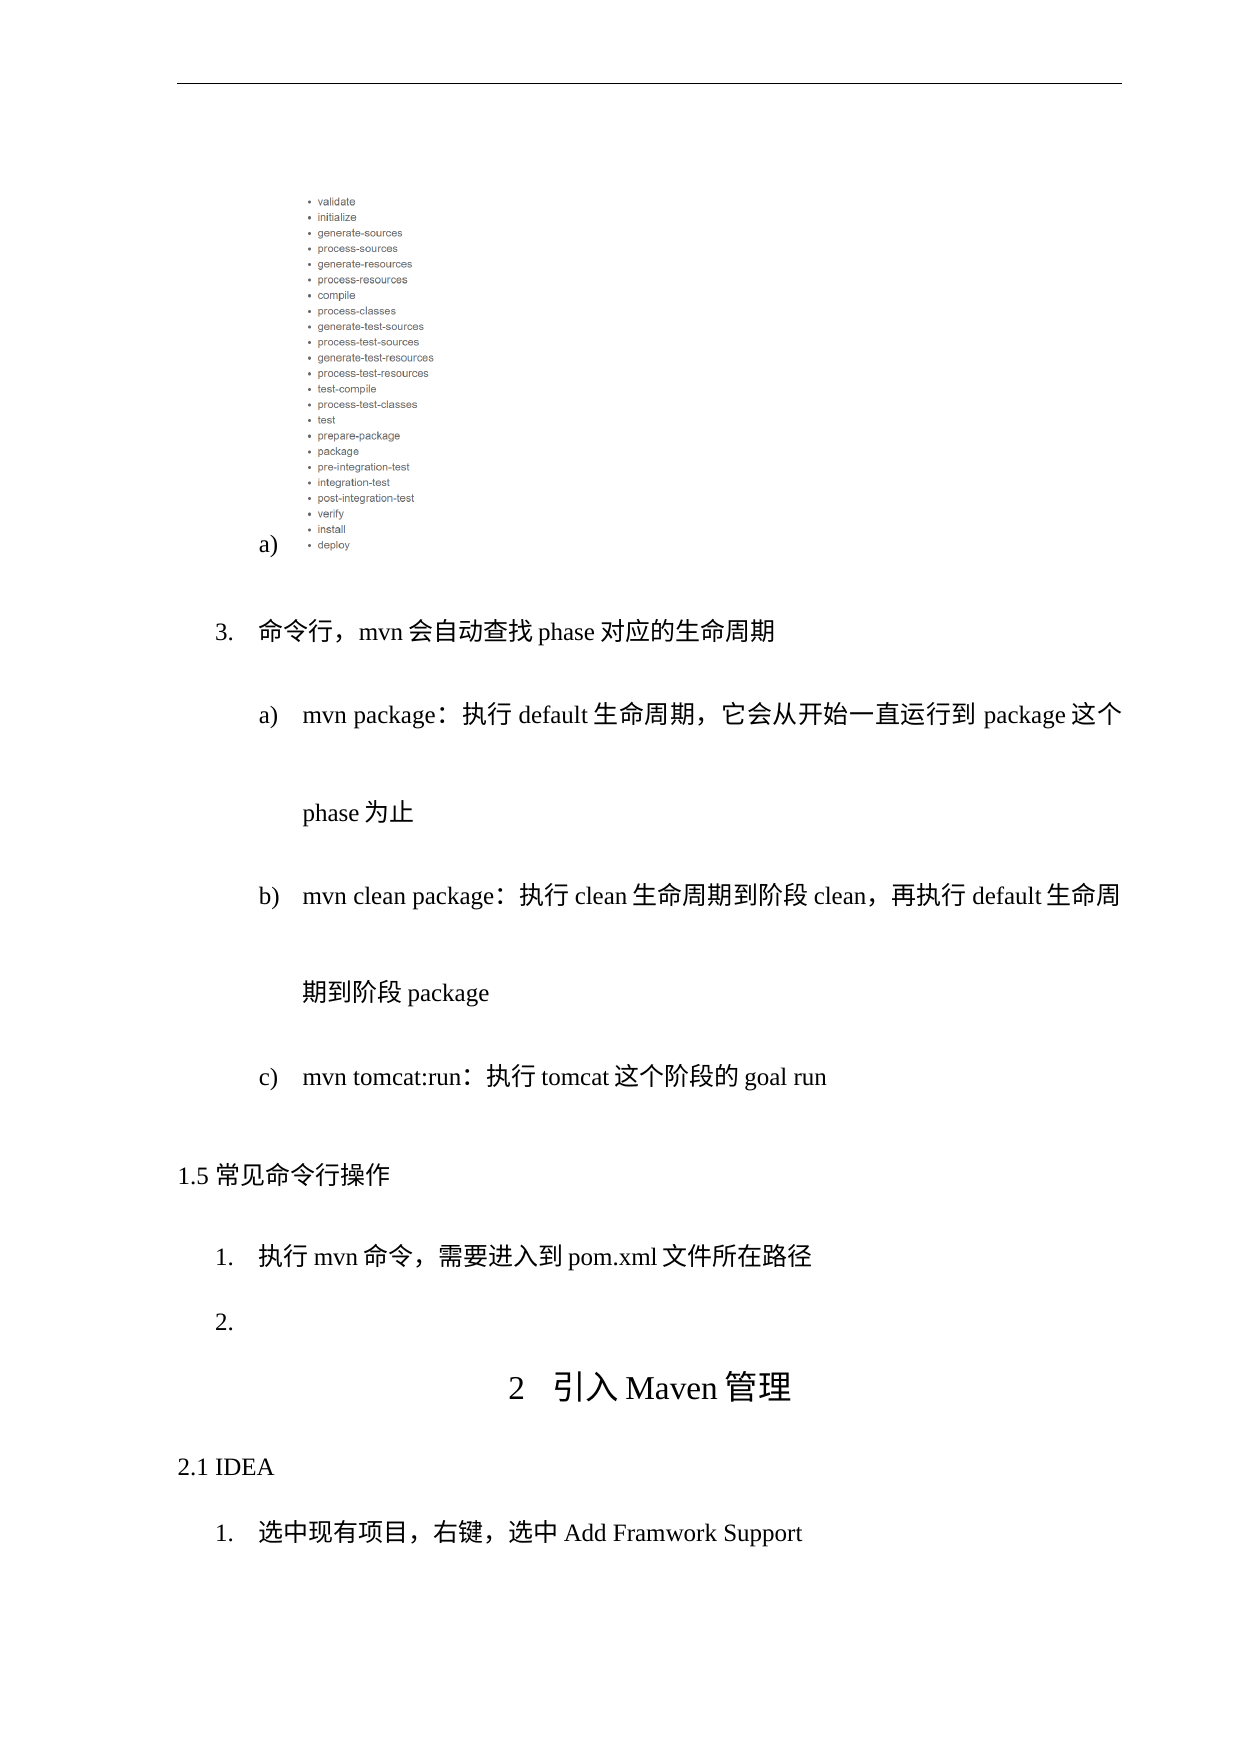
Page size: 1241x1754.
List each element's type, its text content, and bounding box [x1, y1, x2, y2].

list 命令行，mvn会自动查找phase对应的生命周期 [215, 597, 1122, 662]
list mvn clean package：执行clean生命周期到阶段clean，再执行default生命周期到阶段package [258, 861, 1122, 1023]
subtitle 引入Maven管理 [177, 1352, 1122, 1417]
list mvn package：执行default生命周期，它会从开始一直运行到package这个phase为止 [258, 680, 1122, 843]
list mvn tomcat:run：执行tomcat这个阶段的goal run [258, 1042, 1122, 1107]
list 选中现有项目，右键，选中Add Framwork Support [215, 1498, 1122, 1563]
subtitle IDEA [177, 1450, 1122, 1482]
list 执行mvn命令，需要进入到pom.xml文件所在路径 [215, 1222, 1122, 1287]
subtitle 常见命令行操作 [177, 1141, 1122, 1206]
picture [302, 192, 441, 553]
